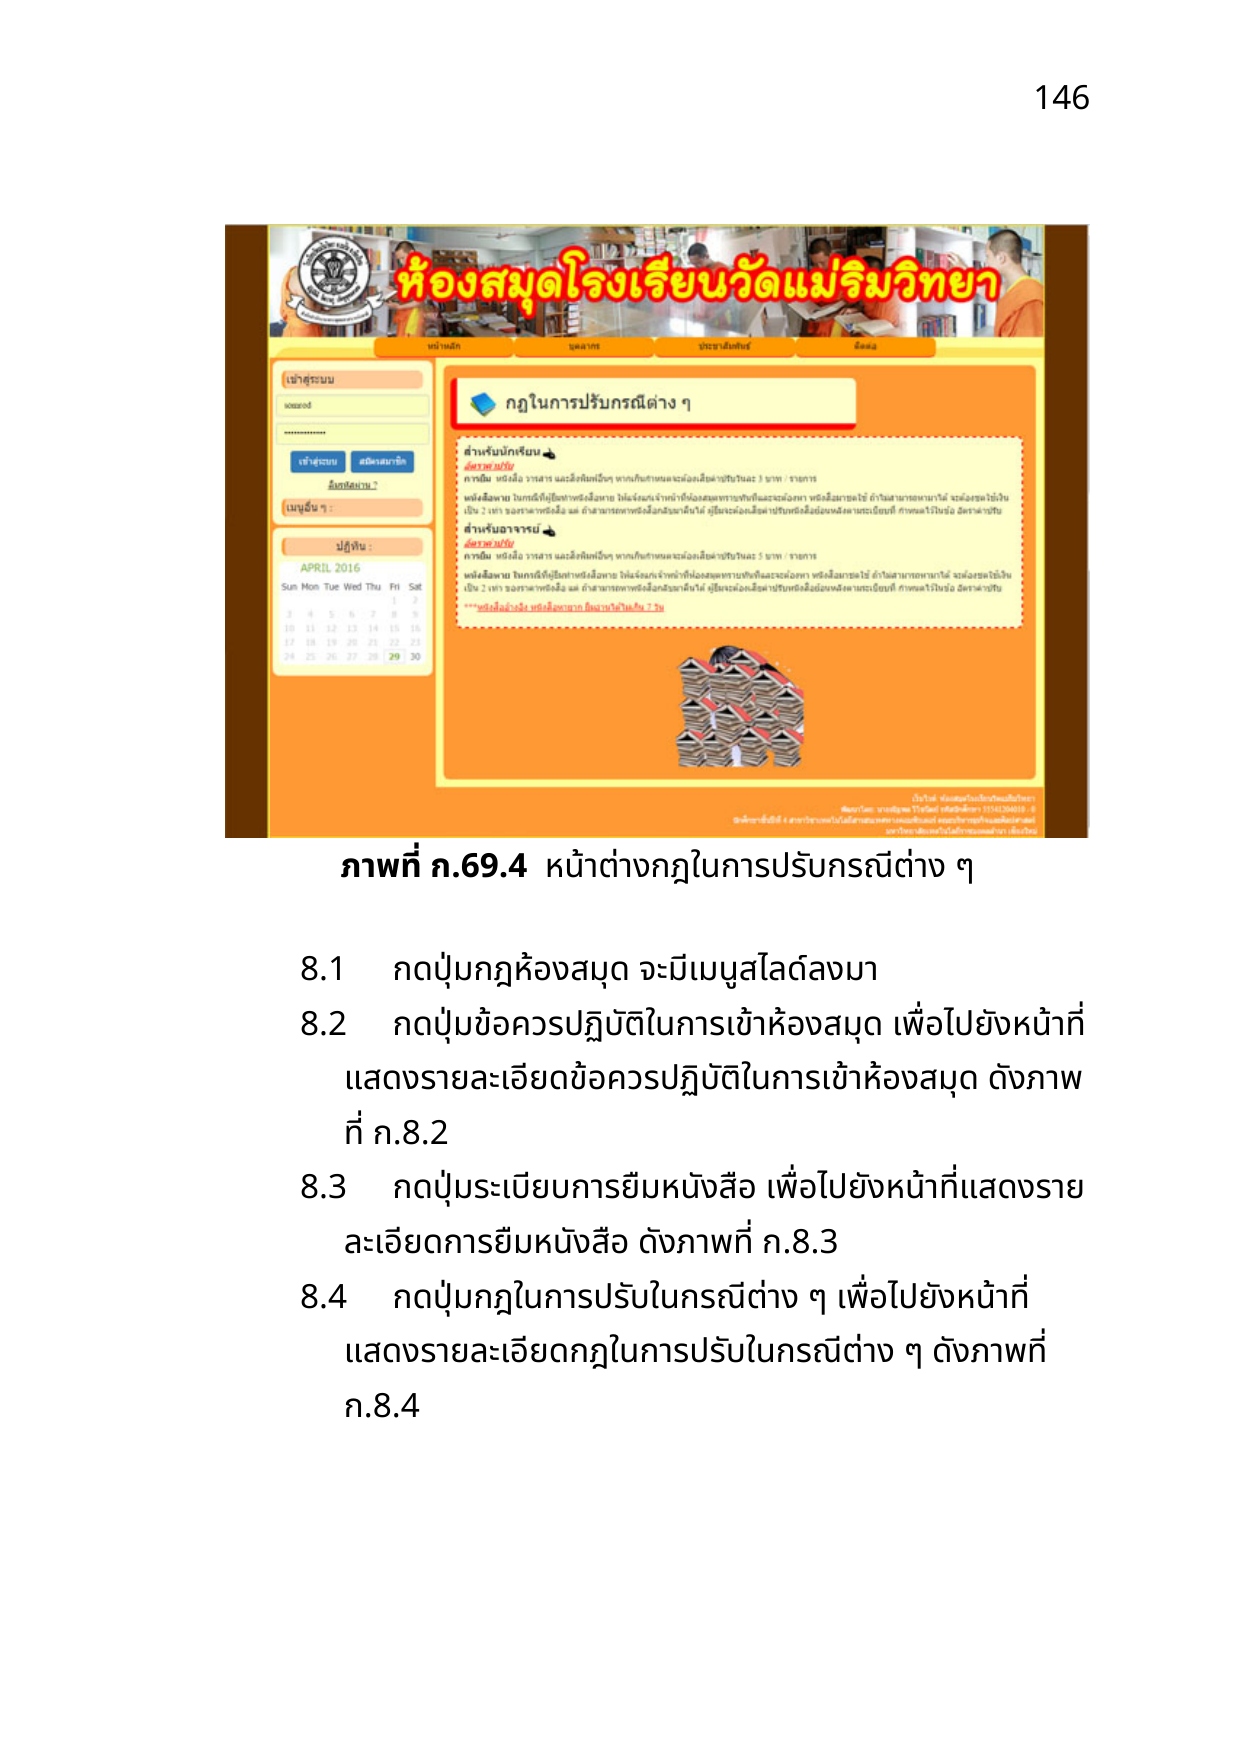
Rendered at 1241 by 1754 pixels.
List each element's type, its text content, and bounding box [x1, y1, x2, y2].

text ภาพที่ ก.69.4 หน้าต่างกฎในการปรับกรณีต่าง ๆ [225, 838, 1090, 892]
list กดปุ่มระเบียบการยืมหนังสือ เพื่อไปยังหน้าที่แสดงรายละเอียดการยืมหนังสือ ดังภาพที่ ก.8.3 [300, 1163, 1090, 1268]
list กดปุ่มกฎในการปรับในกรณีต่าง ๆ เพื่อไปยังหน้าที่แสดงรายละเอียดกฎในการปรับในกรณีต่าง ๆ ดังภาพที่ ก.8.4 [300, 1272, 1090, 1432]
list กดปุ่มกฎห้องสมุด จะมีเมนูสไลด์ลงมา [300, 945, 1090, 996]
picture [225, 224, 1090, 838]
list กดปุ่มข้อควรปฏิบัติในการเข้าห้องสมุด เพื่อไปยังหน้าที่แสดงรายละเอียดข้อควรปฏิบัติในการเข้าห้องสมุด ดังภาพที่ ก.8.2 [300, 1000, 1090, 1159]
